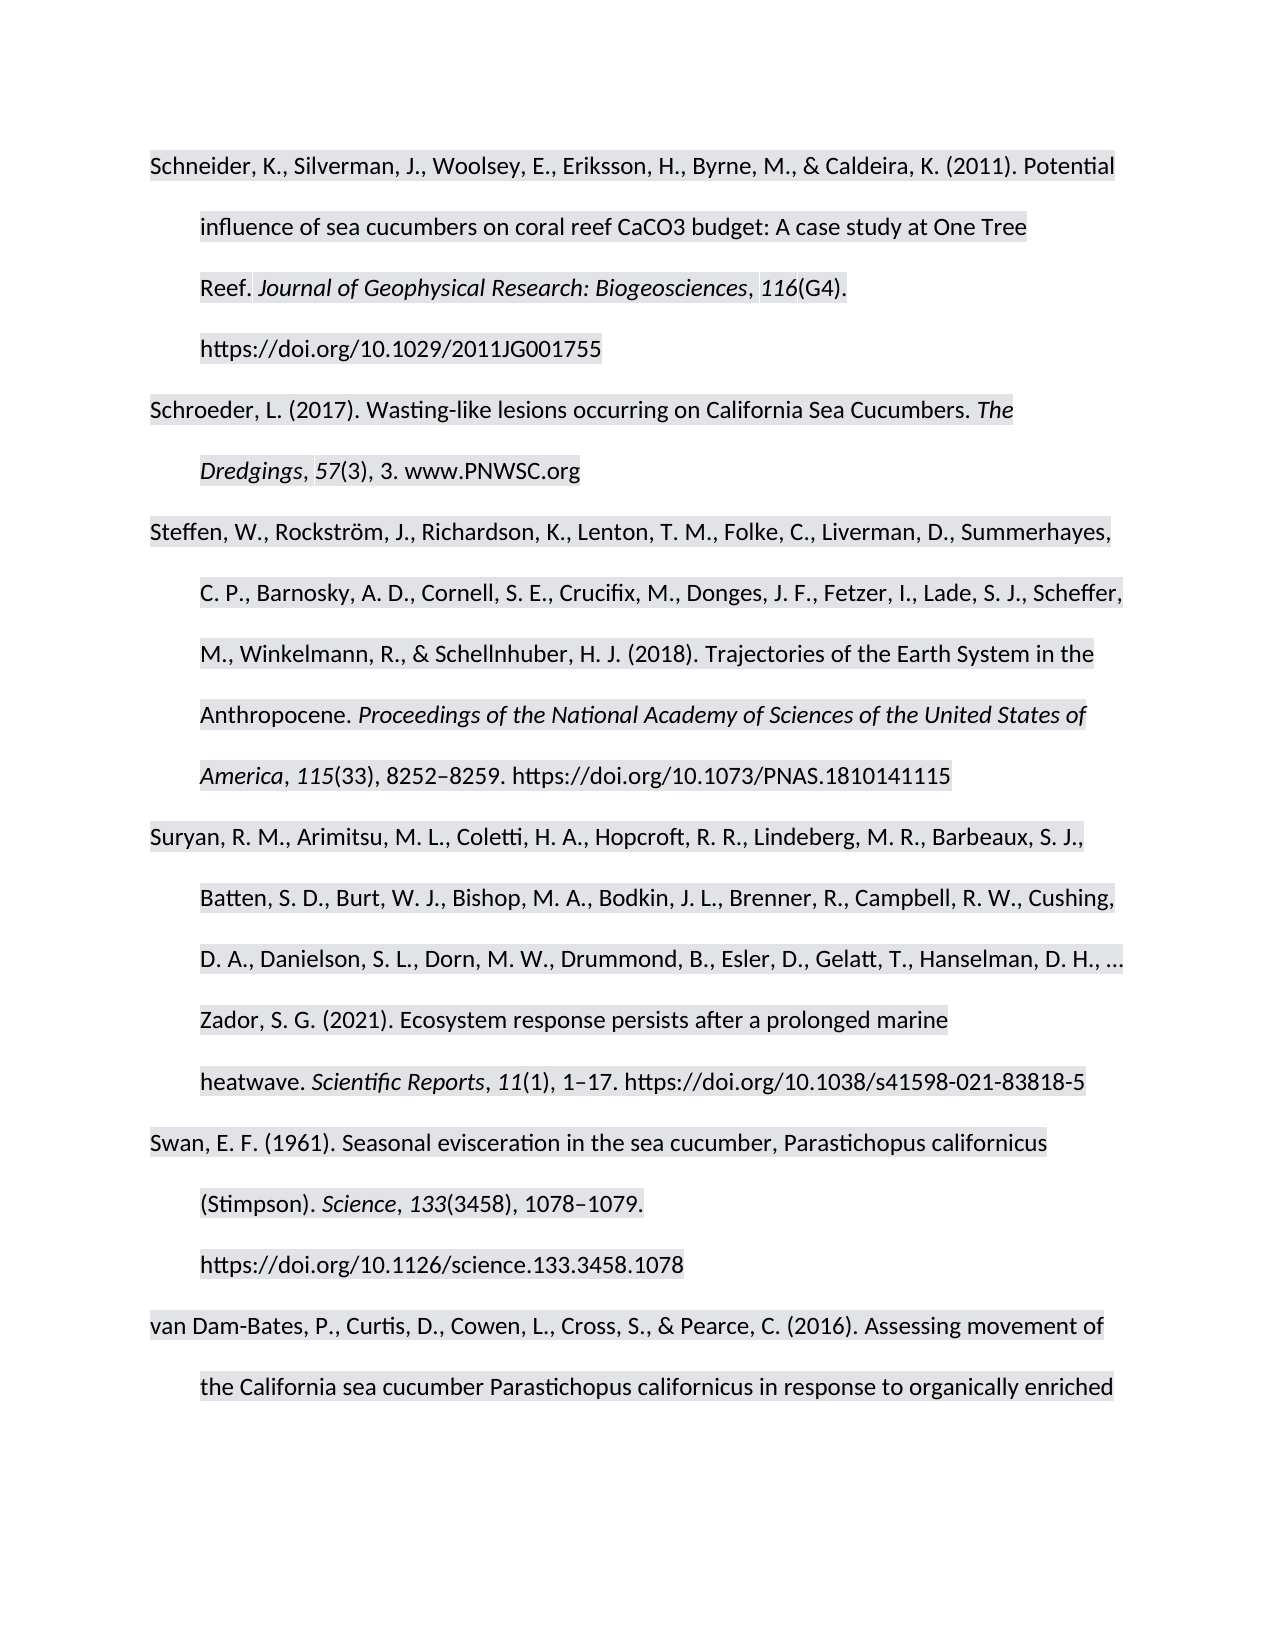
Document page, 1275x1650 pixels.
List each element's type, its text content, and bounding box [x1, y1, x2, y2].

text Schroeder, L. (2017). Wasting-like lesions occurring on California Sea Cucumbers. The Dredgings, 57(3), 3. www.PNWSC.org [150, 394, 1125, 486]
text Swan, E. F. (1961). Seasonal evisceration in the sea cucumber, Parastichopus californicus (Stimpson). Science, 133(3458), 1078–1079. https://doi.org/10.1126/science.133.3458.1078 [150, 1127, 1125, 1279]
text Steffen, W., Rockström, J., Richardson, K., Lenton, T. M., Folke, C., Liverman, D., Summerhayes, C. P., Barnosky, A. D., Cornell, S. E., Crucifix, M., Donges, J. F., Fetzer, I., Lade, S. J., Scheffer, M., Winkelmann, R., & Schellnhuber, H. J. (2018). Trajectories of the Earth System in the Anthropocene. Proceedings of the National Academy of Sciences of the United States of America, 115(33), 8252–8259. https://doi.org/10.1073/PNAS.1810141115 [150, 516, 1125, 791]
text Suryan, R. M., Arimitsu, M. L., Coletti, H. A., Hopcroft, R. R., Lindeberg, M. R., Barbeaux, S. J., Batten, S. D., Burt, W. J., Bishop, M. A., Bodkin, J. L., Brenner, R., Campbell, R. W., Cushing, D. A., Danielson, S. L., Dorn, M. W., Drummond, B., Esler, D., Gelatt, T., Hanselman, D. H., … Zador, S. G. (2021). Ecosystem response persists after a prolonged marine heatwave. Scientific Reports, 11(1), 1–17. https://doi.org/10.1038/s41598-021-83818-5 [150, 821, 1125, 1096]
text Schneider, K., Silverman, J., Woolsey, E., Eriksson, H., Byrne, M., & Caldeira, K. (2011). Potential influence of sea cucumbers on coral reef CaCO3 budget: A case study at One Tree Reef. Journal of Geophysical Research: Biogeosciences, 116(G4). https://doi.org/10.1029/2011JG001755 [150, 150, 1125, 364]
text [150, 1310, 1125, 1401]
